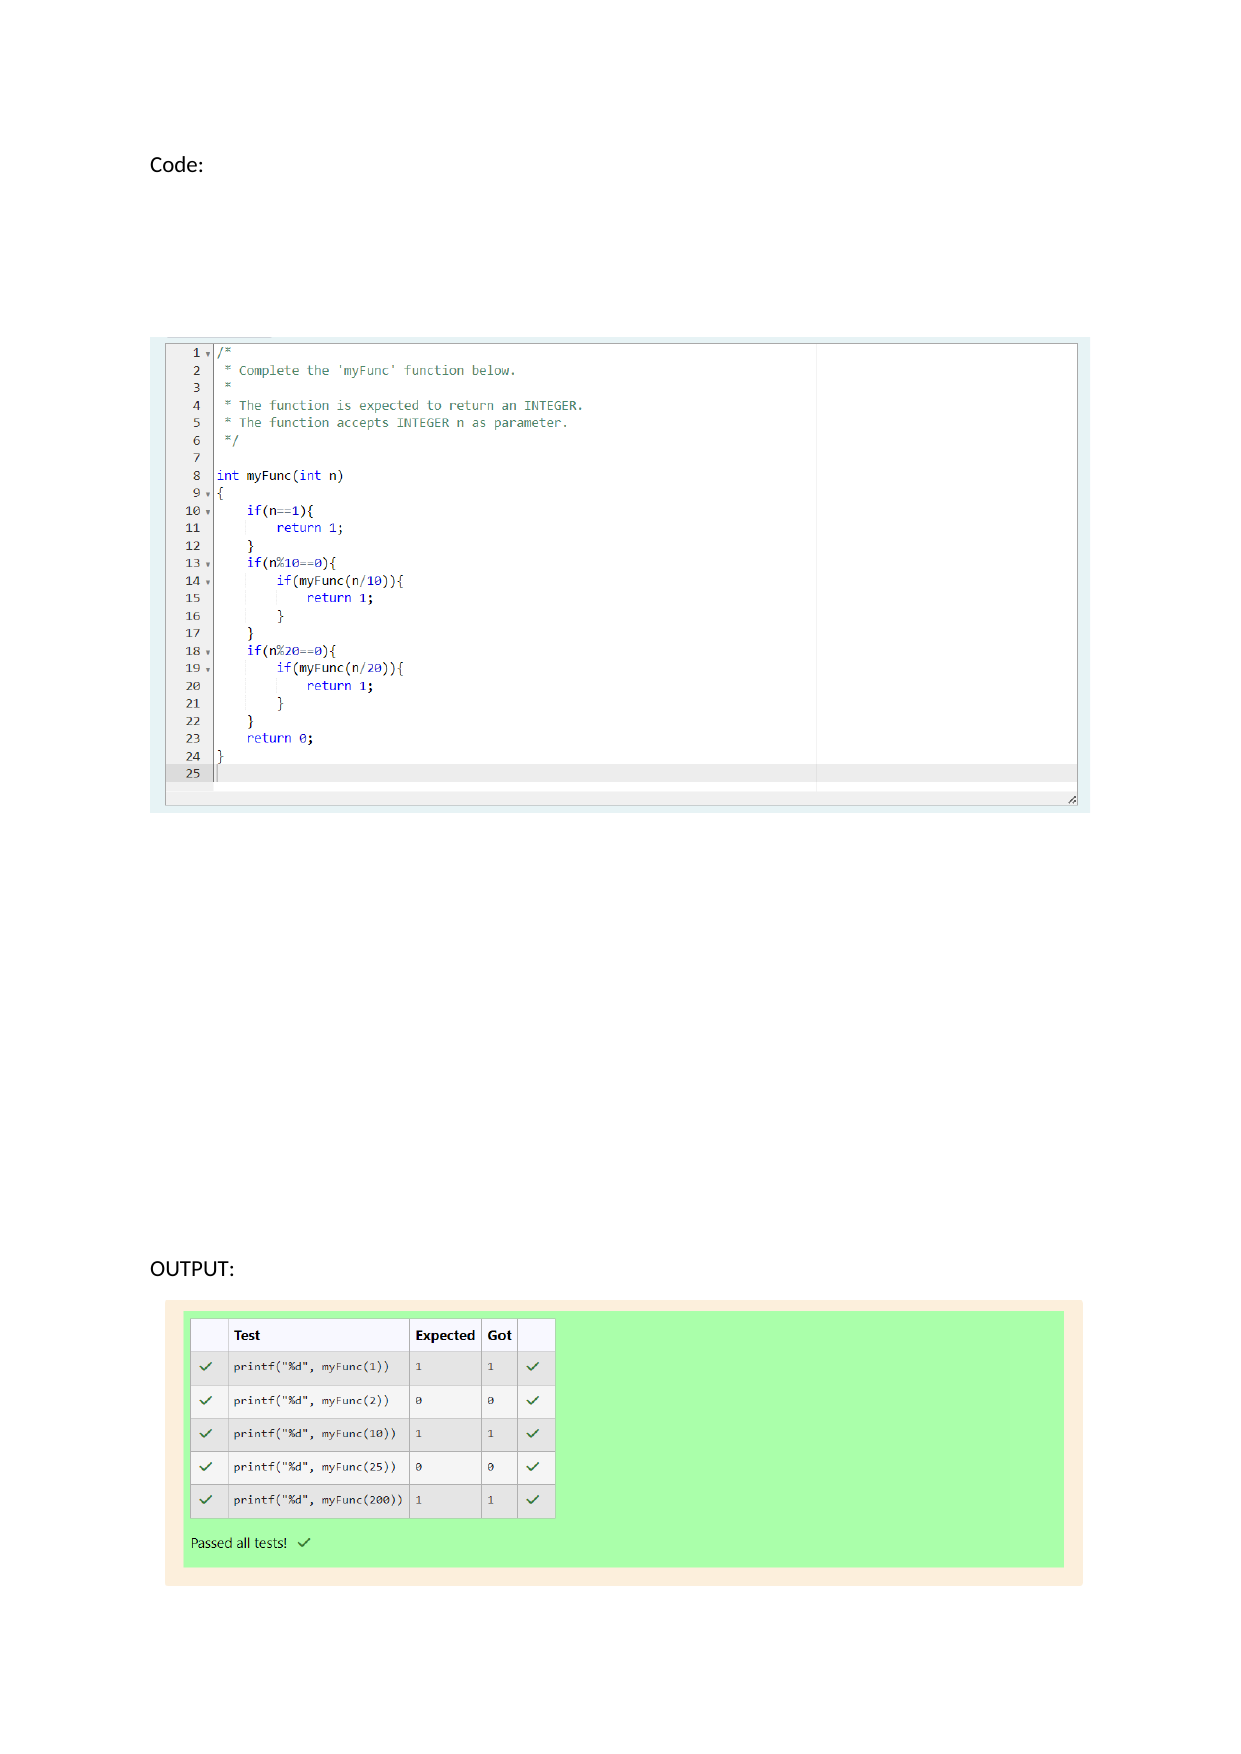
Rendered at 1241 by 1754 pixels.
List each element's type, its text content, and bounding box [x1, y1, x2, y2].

text Code: [150, 150, 1090, 178]
picture [150, 337, 1091, 813]
picture [150, 1300, 1091, 1598]
text OUTPUT: [150, 1254, 1090, 1282]
